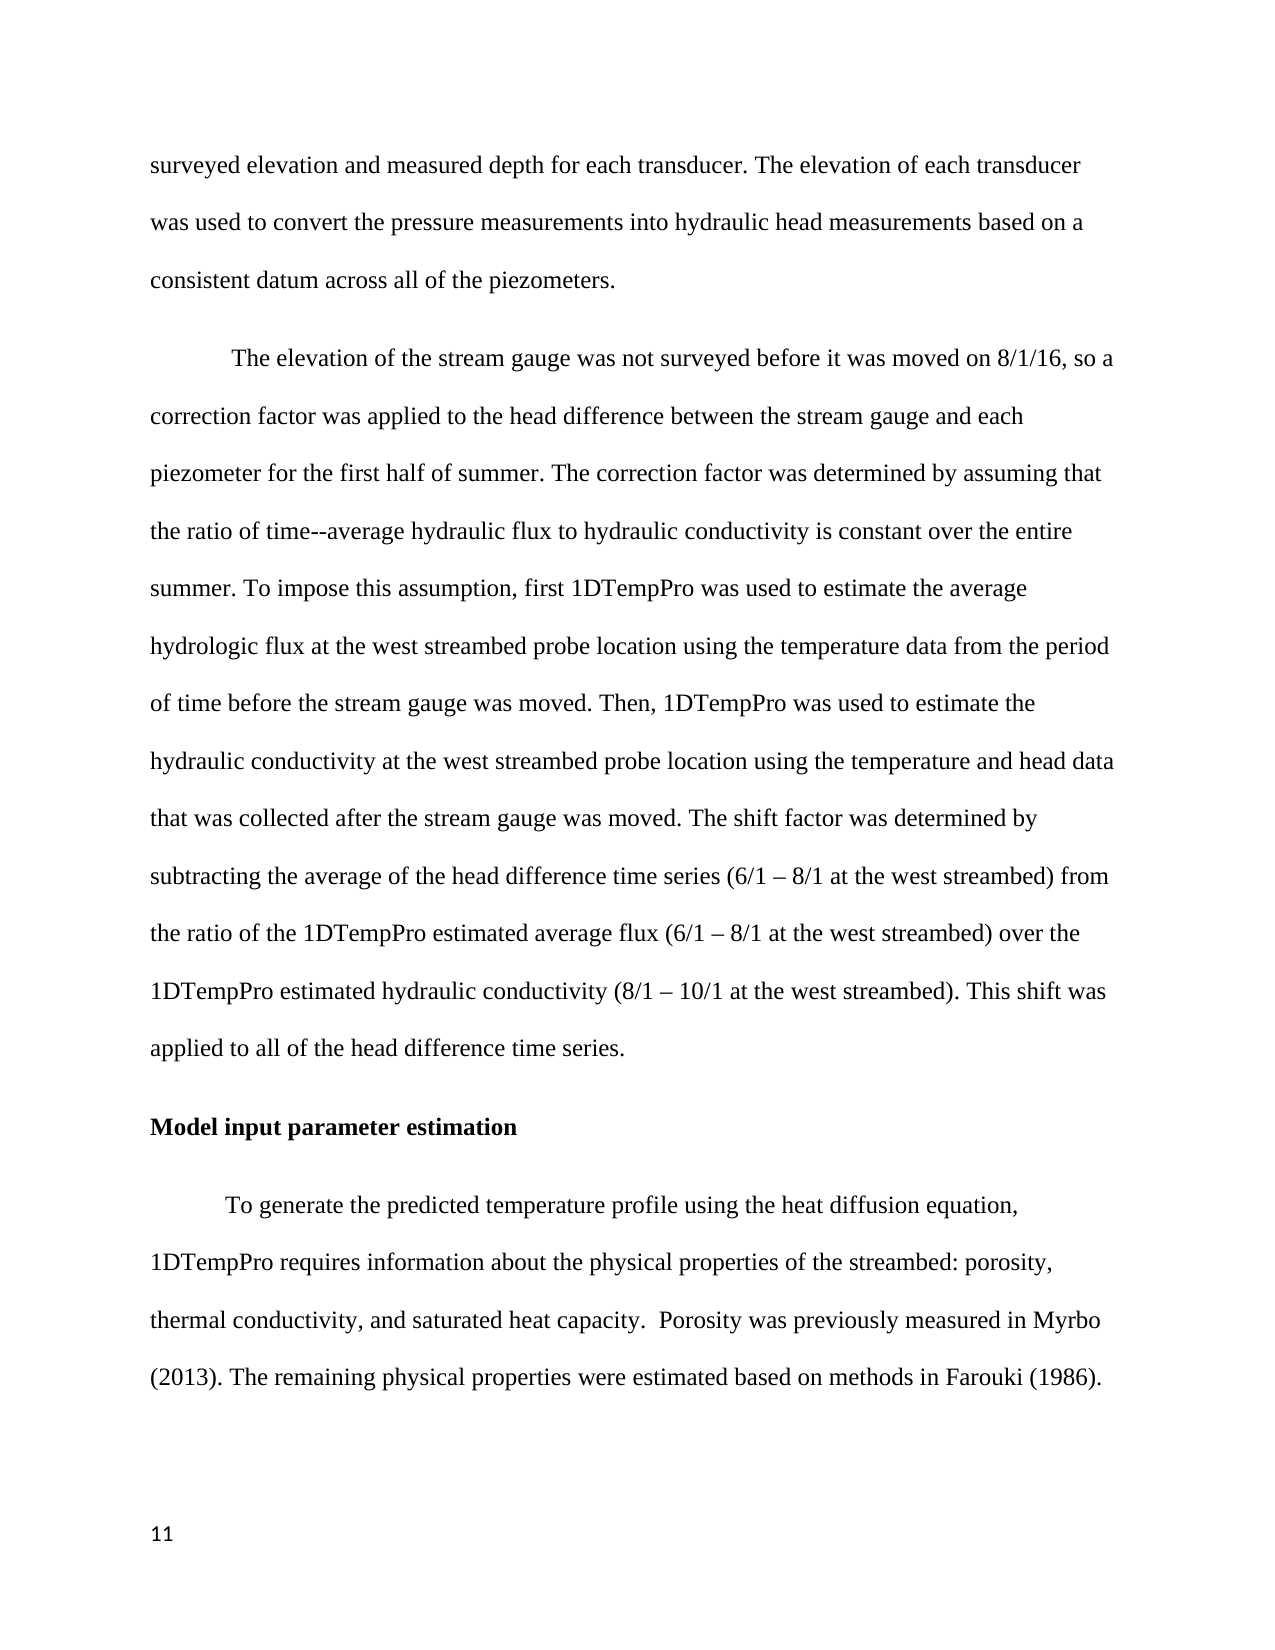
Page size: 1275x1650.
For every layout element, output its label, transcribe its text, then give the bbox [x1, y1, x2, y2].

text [150, 150, 1125, 294]
text The elevation of the stream gauge was not surveyed before it was moved on 8/1/16, so a correction factor was applied to the head difference between the stream gauge and each piezometer for the first half of summer. The correction factor was determined by assuming that the ratio of time--average hydraulic flux to hydraulic conductivity is constant over the entire summer. To impose this assumption, first 1DTempPro was used to estimate the average hydrologic flux at the west streambed probe location using the temperature data from the period of time before the stream gauge was moved. Then, 1DTempPro was used to estimate the hydraulic conductivity at the west streambed probe location using the temperature and head data that was collected after the stream gauge was moved. The shift factor was determined by subtracting the average of the head difference time series (6/1 – 8/1 at the west streambed) from the ratio of the 1DTempPro estimated average flux (6/1 – 8/1 at the west streambed) over the 1DTempPro estimated hydraulic conductivity (8/1 – 10/1 at the west streambed). This shift was applied to all of the head difference time series. [150, 343, 1125, 1062]
text To generate the predicted temperature profile using the heat diffusion equation, 1DTempPro requires information about the physical properties of the streambed: porosity, thermal conductivity, and saturated heat capacity. Porosity was previously measured in Myrbo (2013). The remaining physical properties were estimated based on methods in Farouki (1986). [150, 1190, 1125, 1391]
text Model input parameter estimation [150, 1112, 1125, 1140]
